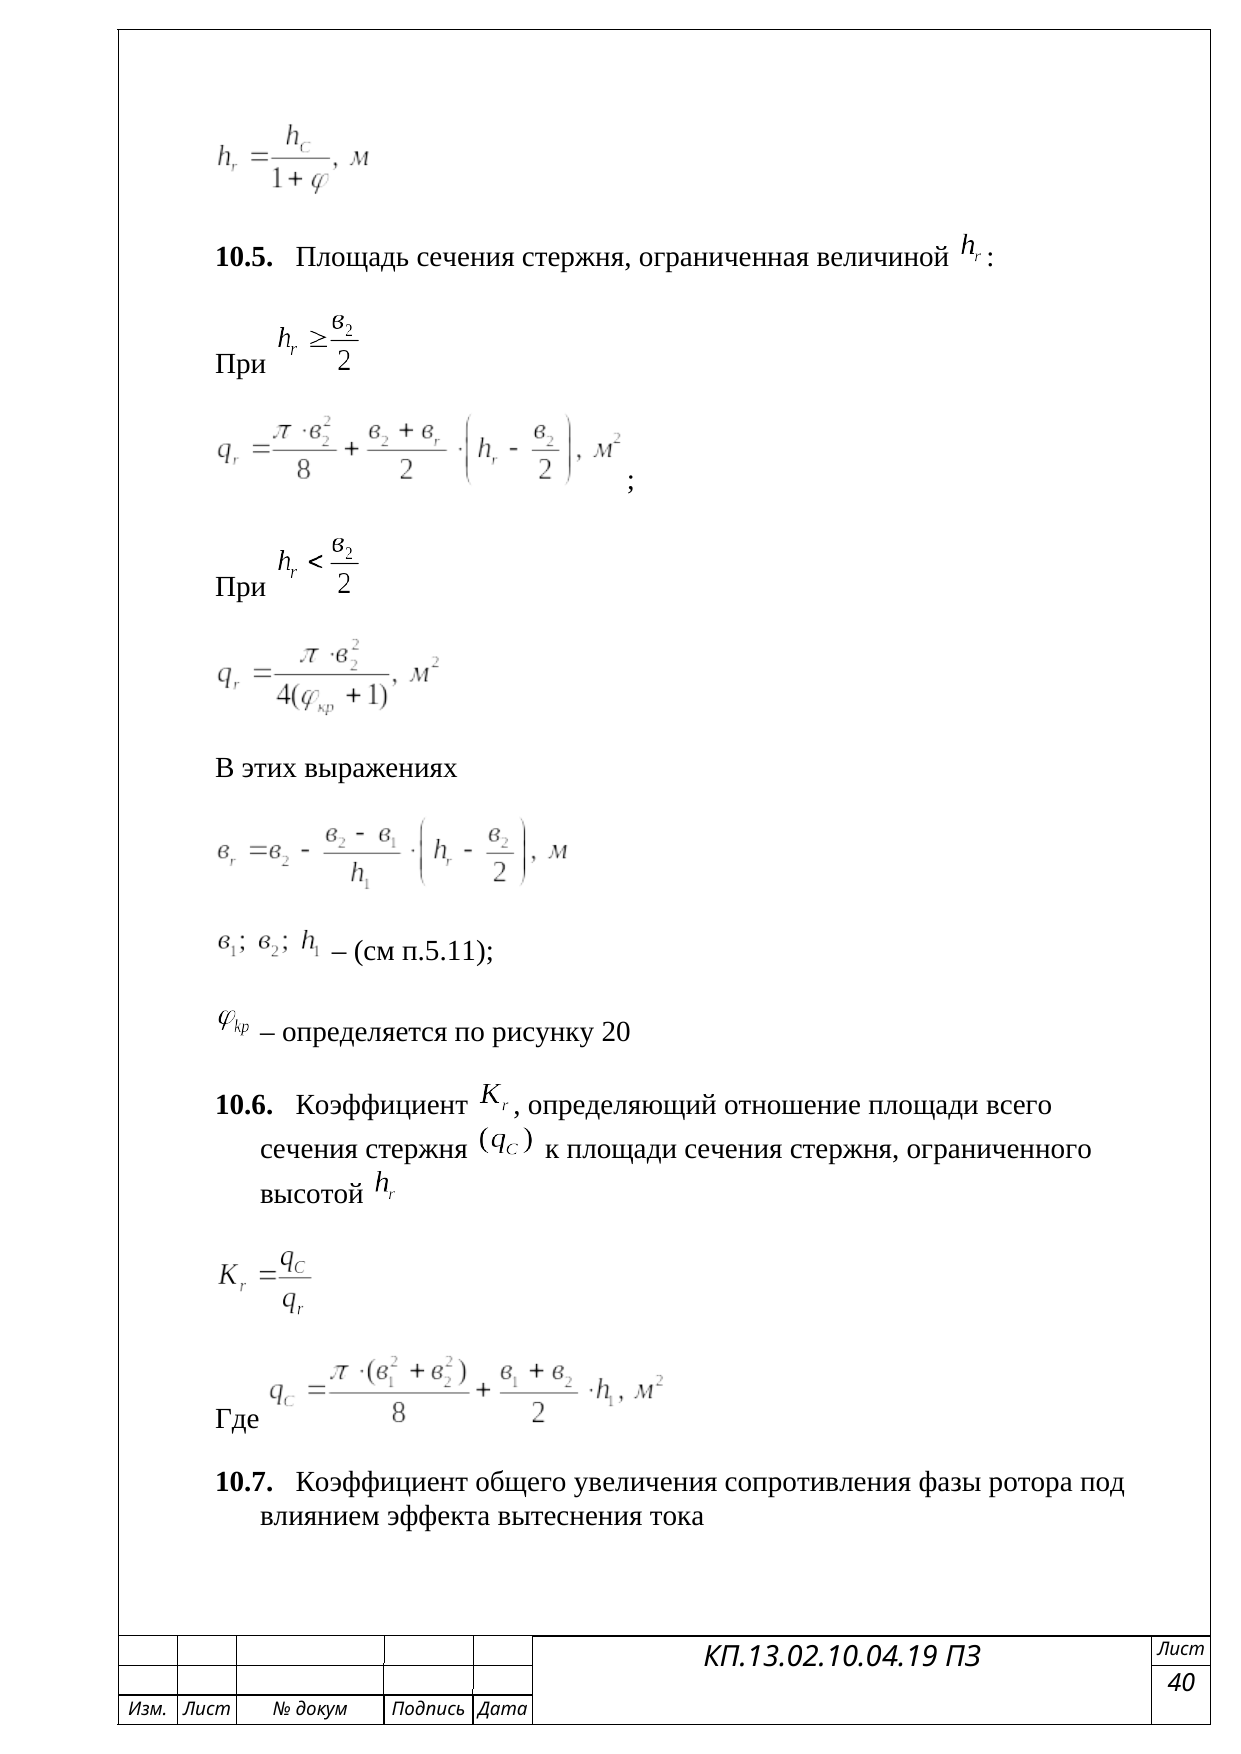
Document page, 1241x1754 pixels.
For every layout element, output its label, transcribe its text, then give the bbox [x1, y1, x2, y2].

subtitle Коэффициент , определяющий отношение площади всего сечения стержня к площади сечения стержня, ограниченного высотой [215, 1076, 1152, 1209]
subtitle При [215, 301, 1152, 379]
subtitle ; [215, 408, 1152, 495]
subtitle – определяется по рисунку 20 [215, 996, 1152, 1047]
subtitle – (см п.5.11); [215, 923, 1152, 967]
subtitle При [215, 524, 1152, 602]
subtitle В этих выражениях [215, 750, 1152, 784]
subtitle Коэффициент общего увеличения сопротивления фазы ротора под влиянием эффекта вытеснения тока [215, 1464, 1152, 1531]
subtitle Площадь сечения стержня, ограниченная величиной : [215, 228, 1152, 272]
subtitle Где [215, 1348, 1152, 1435]
